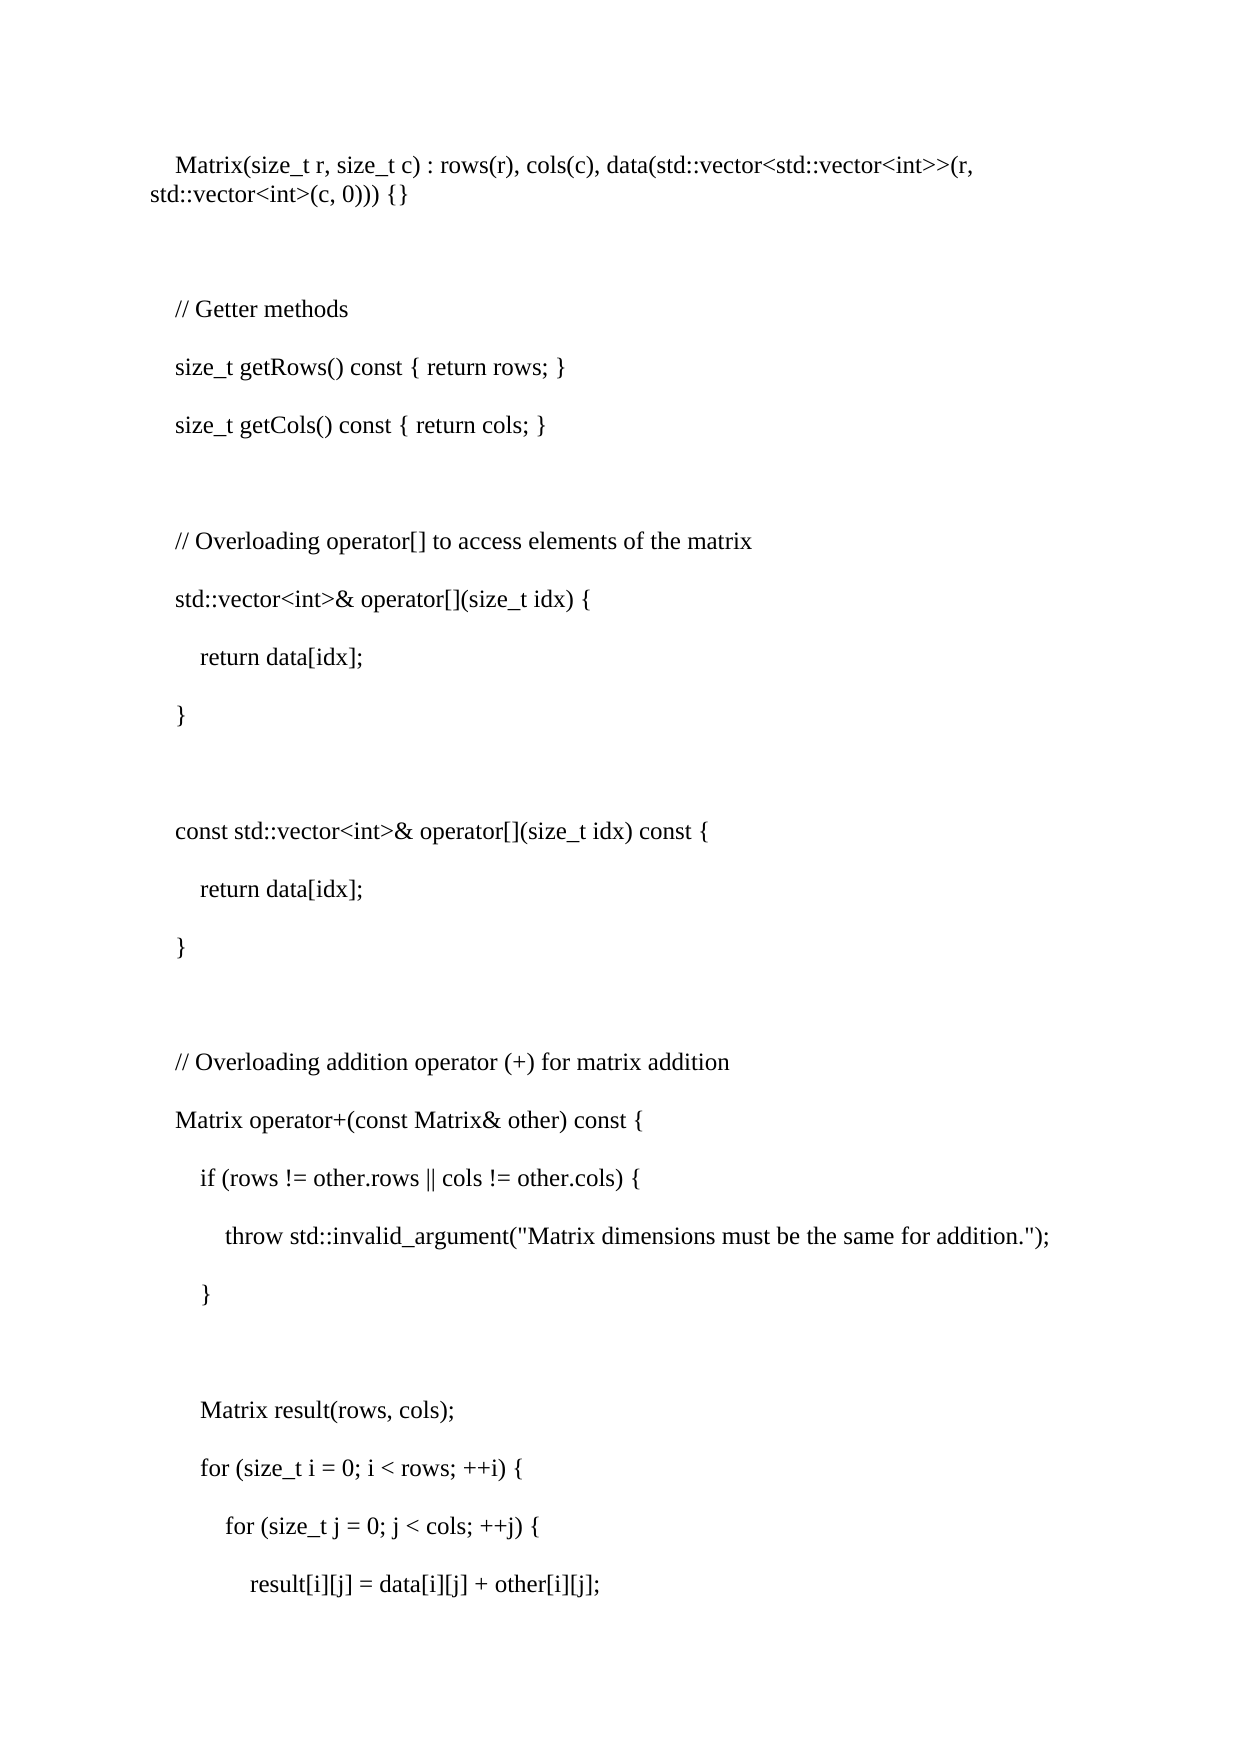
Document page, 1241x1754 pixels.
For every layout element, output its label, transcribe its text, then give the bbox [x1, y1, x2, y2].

text Matrix(size_t r, size_t c) : rows(r), cols(c), data(std::vector<std::vector<int>>(r, std::vector<int>(c, 0))) {} [150, 150, 1090, 207]
text // Overloading operator[] to access elements of the matrix [150, 526, 1090, 555]
text // Getter methods [150, 294, 1090, 323]
text return data[idx]; [150, 874, 1090, 902]
text result[i][j] = data[i][j] + other[i][j]; [150, 1569, 1090, 1597]
text Matrix result(rows, cols); [150, 1395, 1090, 1424]
text } [150, 700, 1090, 729]
text } [150, 932, 1090, 960]
text const std::vector<int>& operator[](size_t idx) const { [150, 816, 1090, 844]
text return data[idx]; [150, 642, 1090, 671]
text // Overloading addition operator (+) for matrix addition [150, 1047, 1090, 1076]
text } [150, 1279, 1090, 1308]
text std::vector<int>& operator[](size_t idx) { [150, 584, 1090, 613]
text Matrix operator+(const Matrix& other) const { [150, 1105, 1090, 1134]
text size_t getCols() const { return cols; } [150, 410, 1090, 439]
text size_t getRows() const { return rows; } [150, 352, 1090, 381]
text for (size_t i = 0; i < rows; ++i) { [150, 1453, 1090, 1482]
text if (rows != other.rows || cols != other.cols) { [150, 1163, 1090, 1192]
text for (size_t j = 0; j < cols; ++j) { [150, 1511, 1090, 1539]
text throw std::invalid_argument("Matrix dimensions must be the same for addition."); [150, 1221, 1090, 1250]
